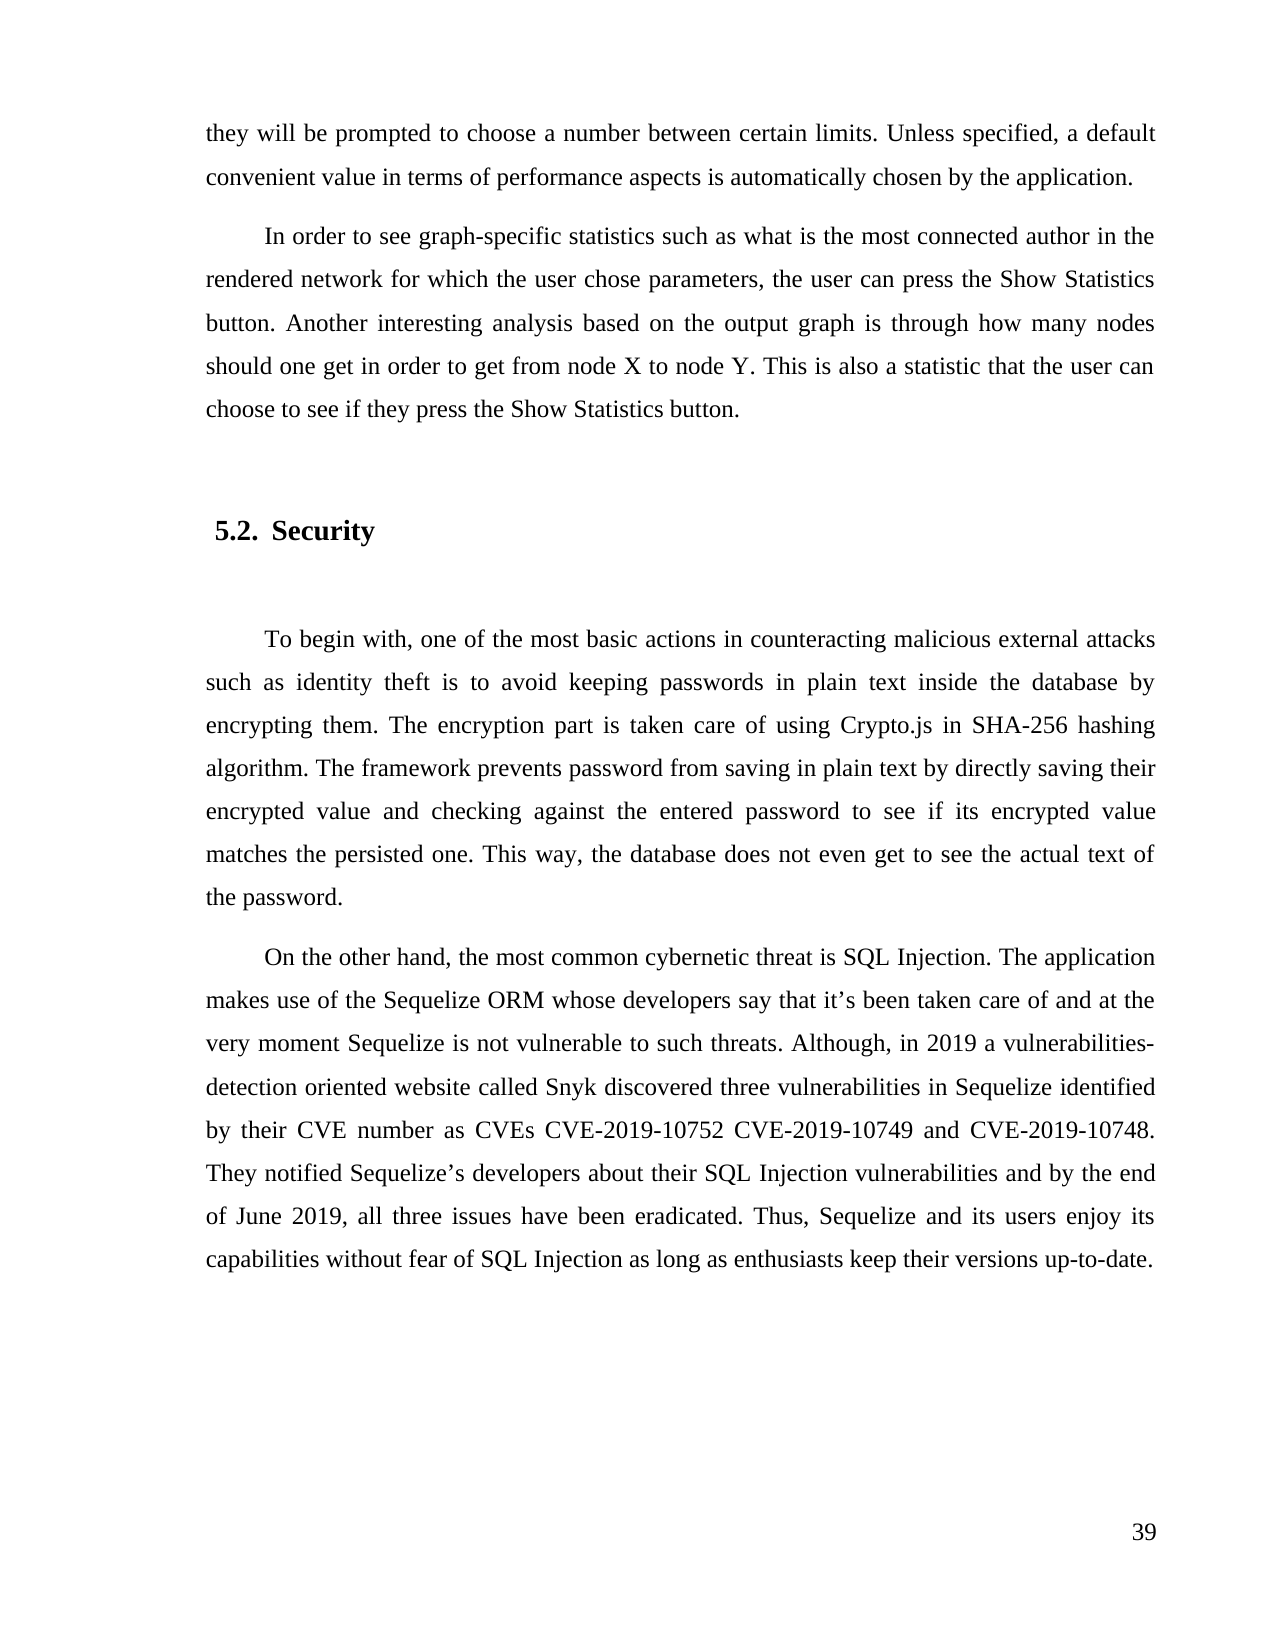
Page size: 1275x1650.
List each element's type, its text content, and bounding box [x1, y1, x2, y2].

subtitle Security [214, 513, 1156, 547]
text On the other hand, the most common cybernetic threat is SQL Injection. The application makes use of the Sequelize ORM whose developers say that it’s been taken care of and at the very moment Sequelize is not vulnerable to such threats. Although, in 2019 a vulnerabilities-detection oriented website called Snyk discovered three vulnerabilities in Sequelize identified by their CVE number as CVEs CVE-2019-10752 CVE-2019-10749 and CVE-2019-10748. They notified Sequelize’s developers about their SQL Injection vulnerabilities and by the end of June 2019, all three issues have been eradicated. Thus, Sequelize and its users enjoy its capabilities without fear of SQL Injection as long as enthusiasts keep their versions up-to-date. [206, 942, 1156, 1273]
text In order to see graph-specific statistics such as what is the most connected author in the rendered network for which the user chose parameters, the user can press the Show Statistics button. Another interesting analysis based on the output graph is through how many nodes should one get in order to get from node X to node Y. This is also a statistic that the user can choose to see if they press the Show Statistics button. [206, 221, 1156, 423]
text To begin with, one of the most basic actions in counteracting malicious external attacks such as identity theft is to avoid keeping passwords in plain text inside the database by encrypting them. The encryption part is taken care of using Crypto.js in SHA-256 hashing algorithm. The framework prevents password from saving in plain text by directly saving their encrypted value and checking against the entered password to see if its encrypted value matches the persisted one. This way, the database does not even get to see the actual text of the password. [206, 624, 1156, 911]
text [206, 118, 1156, 190]
